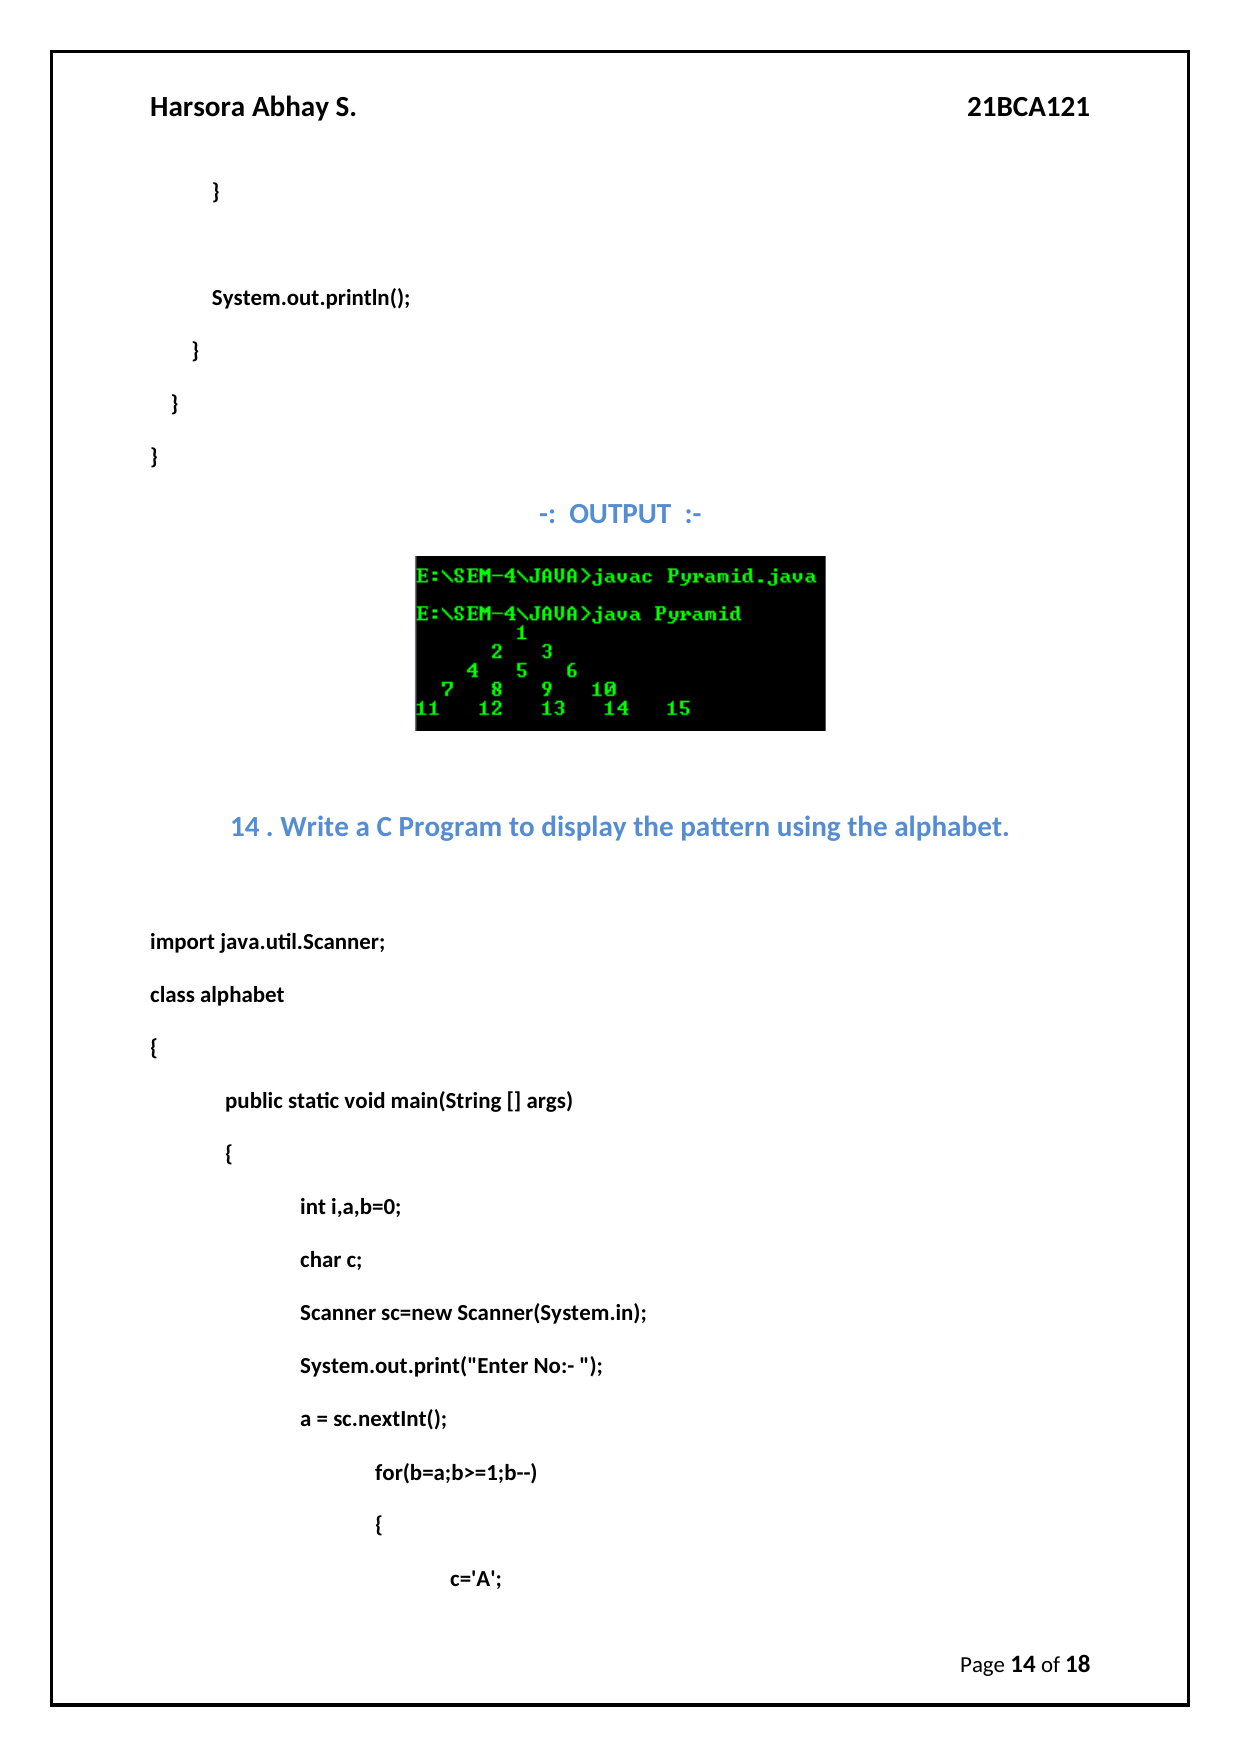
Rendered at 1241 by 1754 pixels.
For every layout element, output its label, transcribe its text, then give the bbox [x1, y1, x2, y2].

text System.out.print("Enter No:- "); [150, 1352, 1090, 1379]
text Scanner sc=new Scanner(System.in); [150, 1298, 1090, 1327]
text int i,a,b=0; [150, 1192, 1090, 1221]
text System.out.println(); [150, 283, 1090, 311]
text } [150, 336, 1090, 364]
text } [150, 442, 1090, 470]
text c='A'; [150, 1564, 1090, 1592]
text } [150, 389, 1090, 417]
picture [414, 556, 826, 731]
text a = sc.nextInt(); [150, 1404, 1090, 1433]
text { [150, 1033, 1090, 1061]
text -: OUTPUT :- [150, 495, 1090, 531]
text 14 . Write a C Program to display the pattern using the alphabet. [150, 808, 1090, 844]
text char c; [150, 1246, 1090, 1273]
text class alphabet [150, 980, 1090, 1008]
text { [150, 1511, 1090, 1539]
text } [150, 177, 1090, 205]
text import java.util.Scanner; [150, 927, 1090, 955]
text for(b=a;b>=1;b--) [150, 1458, 1090, 1486]
text public static void main(String [] args) [150, 1086, 1090, 1114]
text { [150, 1139, 1090, 1167]
